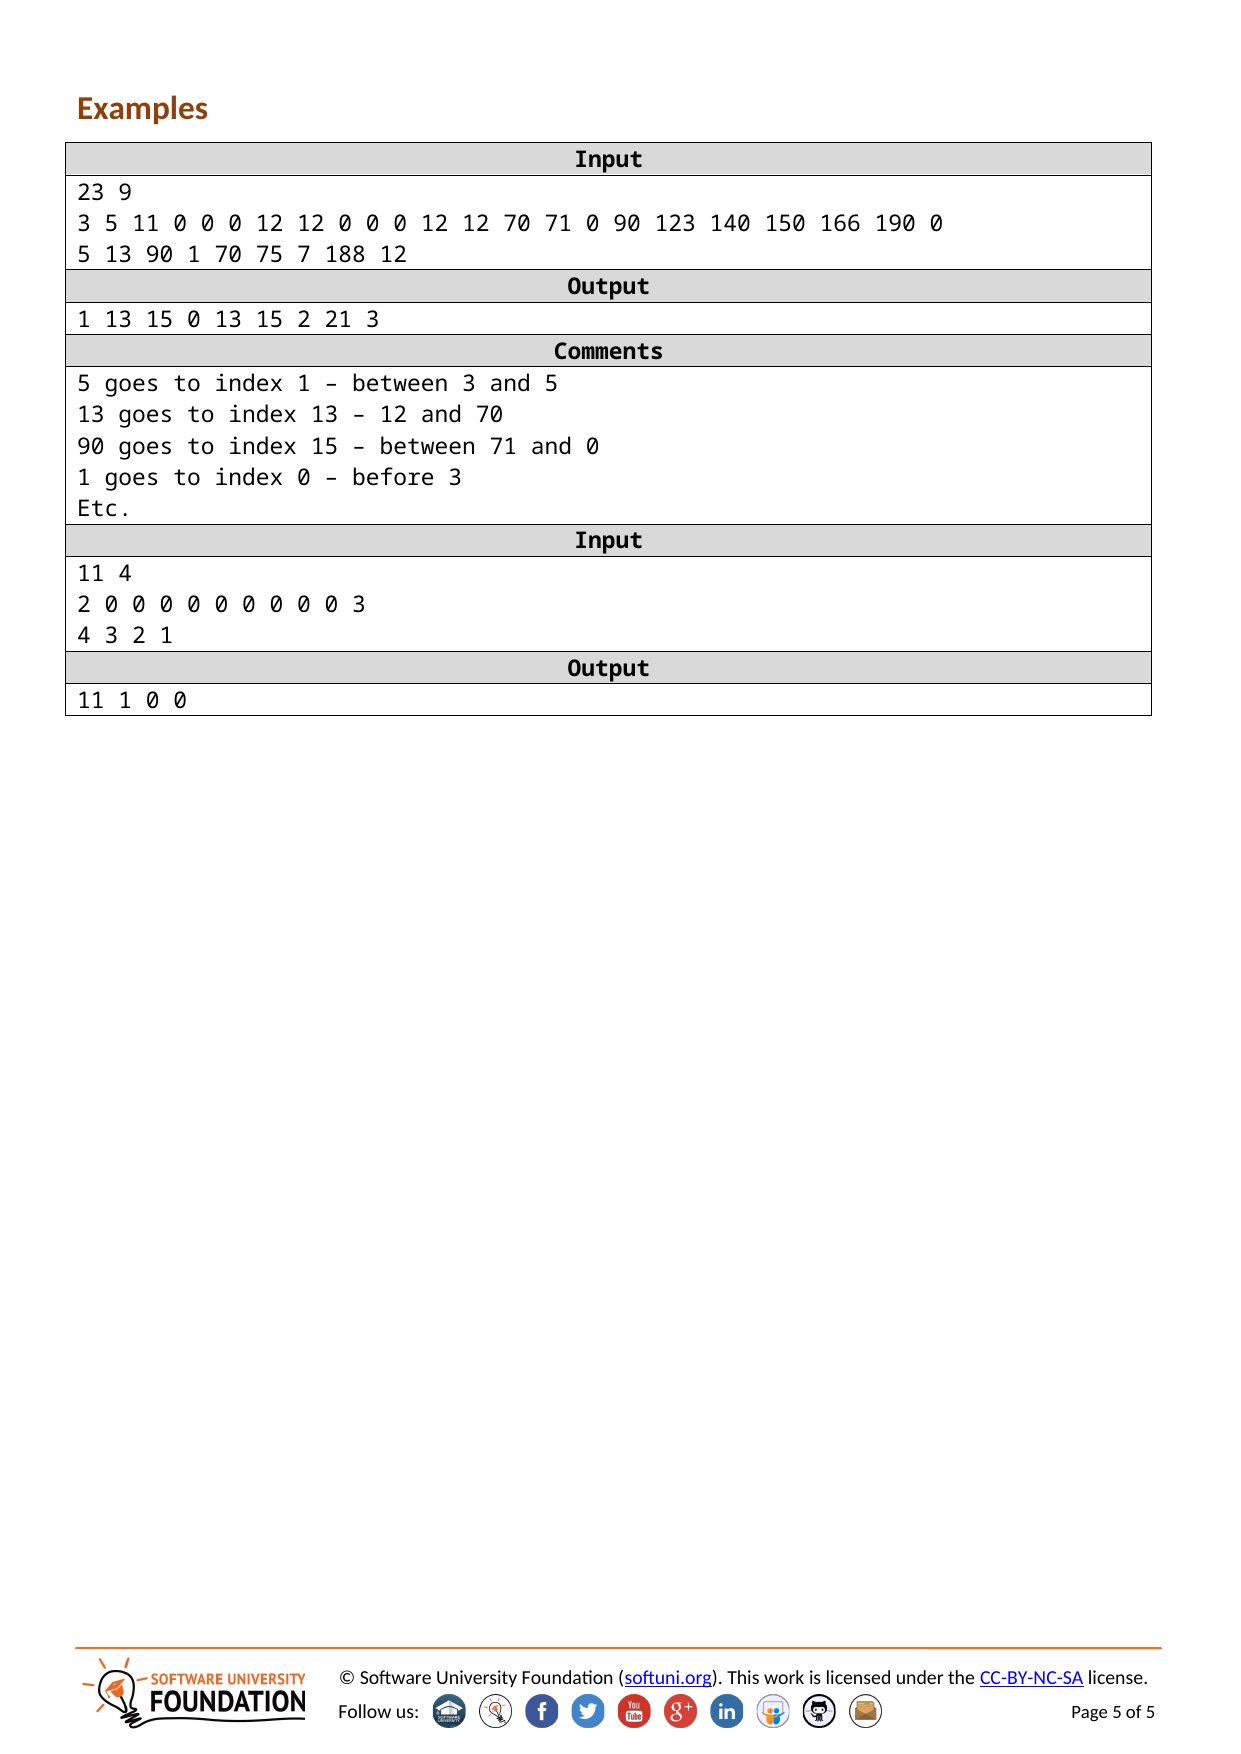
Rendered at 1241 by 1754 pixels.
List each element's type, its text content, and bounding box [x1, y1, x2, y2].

picture [802, 1694, 836, 1728]
table_header Input [66, 143, 1151, 174]
table_cell 23 9 3 5 11 0 0 0 12 12 0 0 0 12 12 70 71 0 90 123 140 150 166 190 0 5 13 90 1 70 75 7 188 12 [66, 176, 1151, 269]
table_cell Comments [66, 335, 1151, 366]
picture [617, 1694, 651, 1728]
table_cell Output [66, 652, 1151, 683]
table_cell Output [66, 270, 1151, 302]
table_cell 5 goes to index 1 – between 3 and 5 13 goes to index 13 – 12 and 70 90 goes to index 15 – between 71 and 0 1 goes to index 0 – before 3 Etc. [66, 367, 1151, 523]
table_cell 11 4 2 0 0 0 0 0 0 0 0 0 3 4 3 2 1 [66, 557, 1151, 651]
picture [81, 1656, 305, 1729]
subtitle Examples [77, 87, 1163, 128]
picture [571, 1694, 605, 1728]
picture [756, 1694, 790, 1728]
picture [479, 1694, 512, 1728]
picture [849, 1694, 882, 1728]
table_cell Input [66, 525, 1151, 556]
picture [432, 1694, 466, 1728]
table_cell 1 13 15 0 13 15 2 21 3 [66, 303, 1151, 334]
picture [710, 1694, 744, 1728]
table_cell 11 1 0 0 [66, 684, 1151, 715]
picture [664, 1694, 697, 1728]
picture [525, 1694, 559, 1728]
